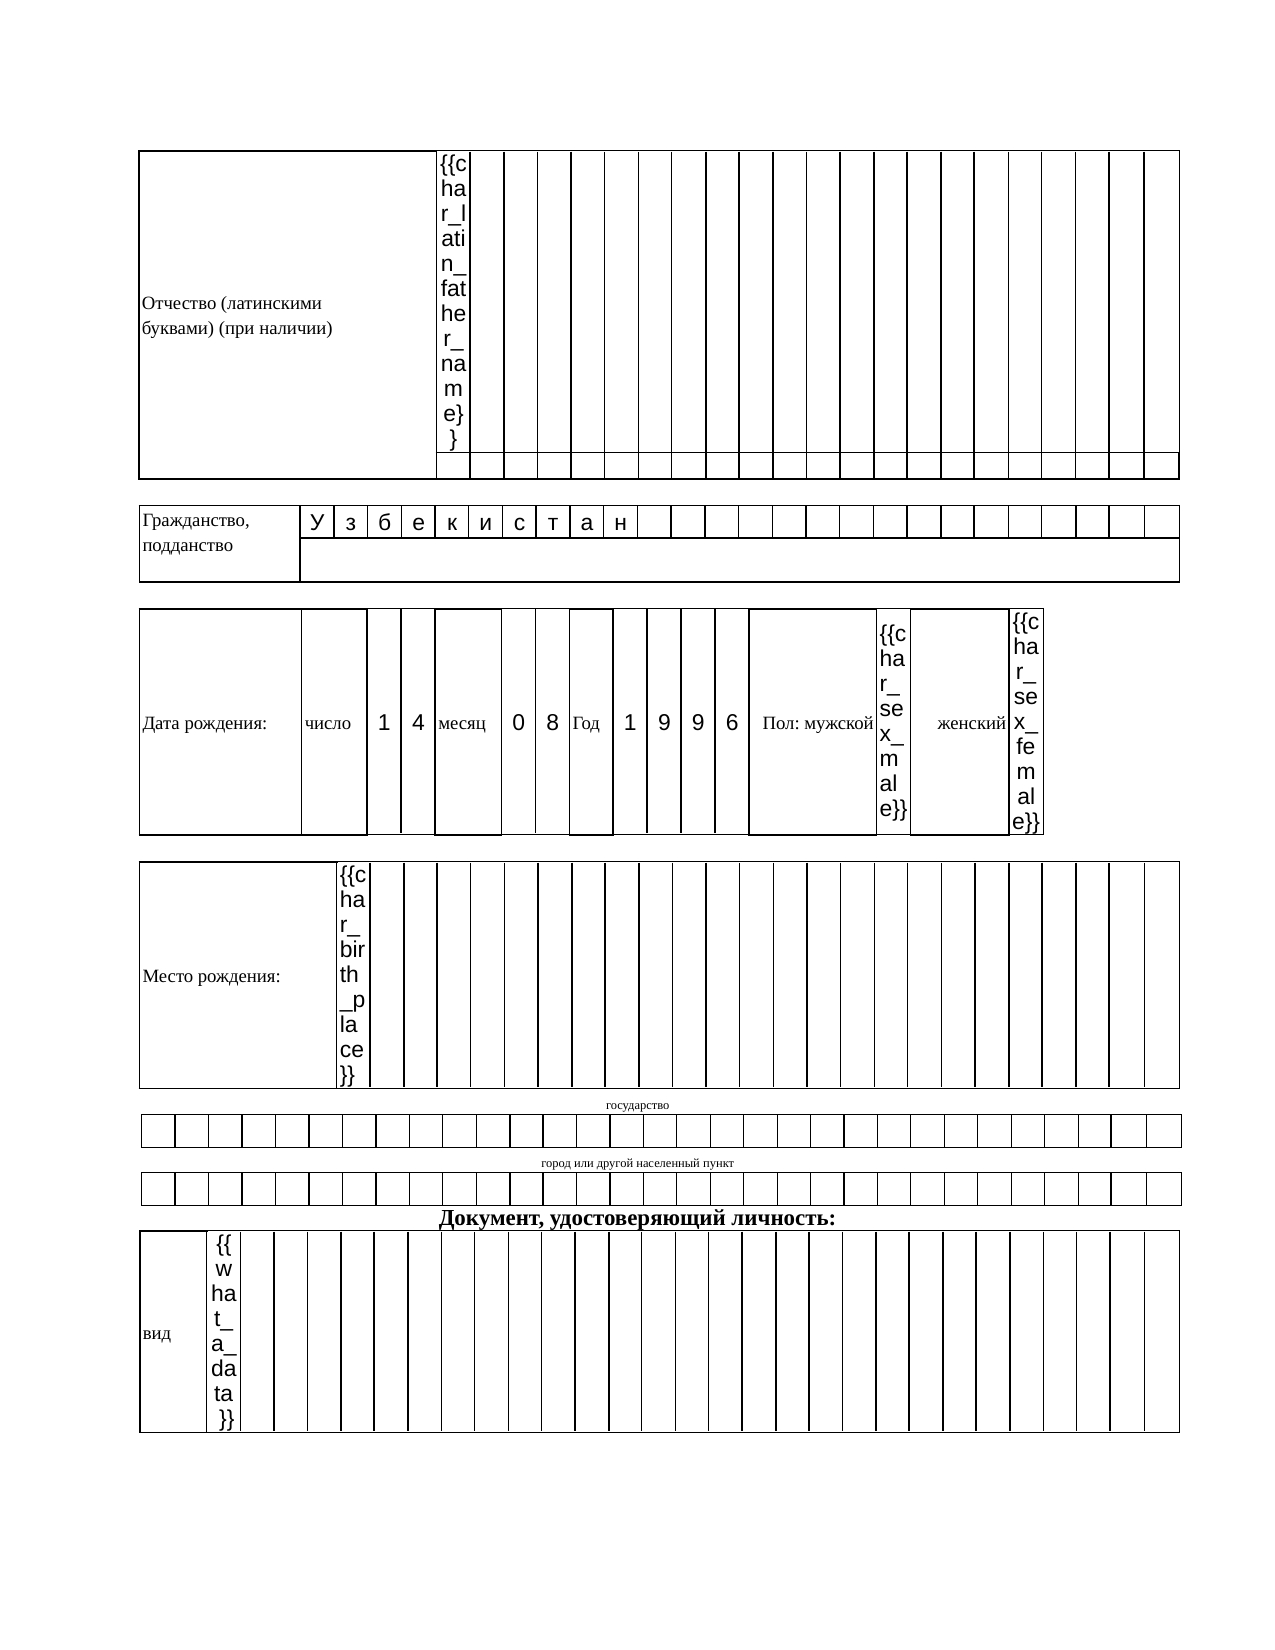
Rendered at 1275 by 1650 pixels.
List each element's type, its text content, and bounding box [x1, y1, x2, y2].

table_header Гражданство, подданство [140, 506, 299, 581]
table_header [673, 862, 706, 1087]
table_cell [672, 453, 705, 478]
table_header [539, 862, 572, 1087]
table_header [911, 1173, 944, 1204]
table_header 8 [535, 609, 569, 834]
table_header [841, 862, 874, 1087]
table_header [976, 1231, 1010, 1432]
table_cell [437, 453, 469, 478]
table_header е [402, 506, 434, 537]
table_header [845, 1173, 877, 1204]
table_header [209, 1115, 241, 1147]
table_header [711, 1173, 743, 1204]
table_header [1112, 1173, 1146, 1204]
table_header [744, 1173, 777, 1204]
table_header {{char_latin_father_name}} [437, 151, 470, 452]
table_cell [1009, 453, 1041, 478]
table_header [371, 862, 404, 1087]
table_header [1112, 1115, 1146, 1147]
table_header [511, 1173, 542, 1204]
table_cell [875, 453, 906, 478]
table_header [1010, 862, 1042, 1087]
table_header [505, 151, 537, 452]
table_header месяц [436, 610, 501, 834]
table_cell [639, 453, 671, 478]
table_header [1145, 151, 1179, 452]
table_header Отчество (латинскими буквами) (при наличии) [140, 152, 436, 478]
table_cell [1110, 453, 1143, 478]
table_header н [604, 506, 637, 537]
table_header [142, 1115, 174, 1147]
table_header [377, 1115, 409, 1147]
table_header [1079, 1173, 1110, 1204]
table_header [611, 1173, 643, 1204]
table_header {{char_birth_place}} [337, 862, 370, 1087]
table_header [310, 1173, 342, 1204]
table_cell [1042, 453, 1075, 478]
table_header [807, 151, 840, 452]
table_header [945, 1115, 977, 1147]
table_header [1077, 862, 1109, 1087]
table_header {{char_sex_male}} [877, 609, 910, 834]
table_header У [301, 506, 333, 537]
table_header [1042, 506, 1075, 537]
table_header [774, 151, 806, 452]
table_header [976, 862, 1009, 1087]
table_header [740, 862, 773, 1087]
table_header [1077, 506, 1108, 537]
table_header [573, 862, 605, 1087]
table_header [942, 151, 974, 452]
table_header [742, 1231, 776, 1432]
table_header [707, 151, 739, 452]
table_header [778, 1173, 810, 1204]
table_cell [572, 453, 604, 478]
table_header [374, 1231, 408, 1432]
table_header женский [911, 610, 1008, 834]
table_header т [537, 506, 569, 537]
table_header [471, 151, 504, 452]
table_header [1043, 862, 1076, 1087]
table_header [711, 1115, 743, 1147]
table_header [471, 862, 504, 1087]
table_header [341, 1231, 374, 1432]
table_header [1045, 1173, 1078, 1204]
table_header [677, 1115, 710, 1147]
table_cell [774, 453, 806, 478]
table_header [142, 1173, 174, 1204]
table_header с [503, 506, 535, 537]
table_header [707, 862, 739, 1087]
table_header 9 [681, 609, 715, 834]
table_header [638, 506, 670, 537]
table_header [706, 506, 738, 537]
table_header [1145, 862, 1179, 1087]
table_header [811, 1115, 843, 1147]
table_header [942, 506, 973, 537]
table_header [878, 1115, 910, 1147]
table_header Пол: мужской [750, 610, 876, 834]
text Документ, удостоверяющий личность: [150, 1206, 1125, 1230]
table_header [841, 151, 874, 452]
table_header [408, 1231, 441, 1432]
table_cell [908, 453, 940, 478]
table_cell [471, 453, 503, 478]
table_header [274, 1231, 307, 1432]
table_header [1110, 862, 1144, 1087]
table_header [808, 862, 840, 1087]
table_header [840, 506, 873, 537]
table_header [876, 1231, 909, 1432]
table_header [943, 1231, 976, 1432]
table_header Дата рождения: [140, 610, 301, 834]
table_header [875, 862, 907, 1087]
table_header [908, 506, 940, 537]
table_header [978, 1173, 1011, 1204]
table_header [945, 1173, 977, 1204]
table_header [709, 1231, 742, 1432]
table_header [1045, 1115, 1078, 1147]
table_header [909, 1231, 943, 1432]
table_header [544, 1115, 576, 1147]
table_header {{what_a_data }} [207, 1231, 241, 1432]
table_header [911, 1115, 944, 1147]
table_header [276, 1115, 308, 1147]
table_header [1145, 1231, 1179, 1432]
table_header [605, 151, 638, 452]
table_header [609, 1231, 642, 1432]
table_header [1043, 1231, 1076, 1432]
table_header [209, 1173, 241, 1204]
table_cell [1076, 453, 1108, 478]
table_cell [807, 453, 839, 478]
table_header [544, 1173, 576, 1204]
table_header [475, 1231, 508, 1432]
table_header [176, 1173, 208, 1204]
table_header [1110, 1231, 1144, 1432]
table_header [874, 506, 906, 537]
table_header [1042, 151, 1075, 452]
table_header [1147, 1115, 1181, 1147]
table_header [577, 1115, 609, 1147]
table_header [1009, 506, 1041, 537]
table_header [343, 1115, 375, 1147]
table_header вид [141, 1232, 206, 1432]
table_header [676, 1231, 708, 1432]
table_header [776, 1231, 809, 1432]
table_header [538, 151, 571, 452]
table_header 1 [368, 609, 401, 834]
table_header [908, 151, 941, 452]
table_header [1145, 506, 1179, 537]
table_cell [505, 453, 537, 478]
table_header [410, 1173, 442, 1204]
table_header [642, 1231, 676, 1432]
table_header [644, 1173, 676, 1204]
table_header б [368, 506, 401, 537]
table_header [644, 1115, 676, 1147]
table_cell [301, 539, 1179, 581]
table_header 9 [647, 609, 681, 834]
table_header [541, 1231, 575, 1432]
table_header [243, 1173, 275, 1204]
table_header [307, 1231, 341, 1432]
table_header [878, 1173, 910, 1204]
table_header [975, 151, 1008, 452]
table_header [243, 1115, 275, 1147]
table_header [1079, 1115, 1110, 1147]
table_header 0 [502, 609, 535, 834]
table_header з [335, 506, 367, 537]
table_cell [740, 453, 772, 478]
table_header [1012, 1173, 1044, 1204]
table_header [811, 1173, 843, 1204]
table_cell [1145, 453, 1178, 478]
table_cell [538, 453, 570, 478]
table_header [276, 1173, 308, 1204]
text государство [150, 1089, 1125, 1114]
table_header [572, 151, 604, 452]
table_header к [436, 506, 468, 537]
table_header [377, 1173, 409, 1204]
table_header [807, 506, 839, 537]
table_header [672, 506, 704, 537]
table_header [1012, 1115, 1044, 1147]
text город или другой населенный пункт [150, 1148, 1125, 1172]
table_header [575, 1231, 609, 1432]
table_header а [571, 506, 603, 537]
table_cell [841, 453, 873, 478]
table_header [942, 862, 975, 1087]
table_header [176, 1115, 208, 1147]
table_header [606, 862, 639, 1087]
table_header [740, 151, 773, 452]
table_header [1110, 151, 1144, 452]
table_header [778, 1115, 810, 1147]
table_header Место рождения: [140, 863, 336, 1087]
table_header [611, 1115, 643, 1147]
table_header [443, 1115, 476, 1147]
table_header [477, 1115, 509, 1147]
table_header [438, 862, 470, 1087]
table_header [975, 506, 1008, 537]
table_header [677, 1173, 710, 1204]
table_cell [707, 453, 738, 478]
table_header [477, 1173, 509, 1204]
table_header [1009, 151, 1041, 452]
table_header 1 [614, 609, 647, 834]
table_header {{char_sex_female}} [1010, 609, 1043, 834]
table_header [443, 1173, 476, 1204]
table_cell [975, 453, 1008, 478]
table_header [774, 862, 807, 1087]
table_header [505, 862, 538, 1087]
table_header [410, 1115, 442, 1147]
table_header и [469, 506, 502, 537]
table_header [773, 506, 805, 537]
table_header [508, 1231, 541, 1432]
table_header [511, 1115, 542, 1147]
table_header [577, 1173, 609, 1204]
table_header [1147, 1173, 1181, 1204]
table_header [1010, 1231, 1043, 1432]
table_header [640, 862, 672, 1087]
table_header [744, 1115, 777, 1147]
table_header [405, 862, 437, 1087]
table_header [875, 151, 907, 452]
table_header [978, 1115, 1011, 1147]
table_header число [302, 610, 366, 834]
table_header [441, 1231, 474, 1432]
table_header [1076, 151, 1109, 452]
table_header 4 [401, 609, 434, 834]
table_header [739, 506, 772, 537]
table_header [809, 1231, 843, 1432]
table_header [1110, 506, 1144, 537]
table_header [843, 1231, 876, 1432]
table_header [672, 151, 706, 452]
table_header [343, 1173, 375, 1204]
table_header [908, 862, 941, 1087]
table_cell [605, 453, 638, 478]
table_header [639, 151, 671, 452]
table_header 6 [715, 609, 748, 834]
table_header Год [570, 610, 612, 834]
table_header [845, 1115, 877, 1147]
table_header [310, 1115, 342, 1147]
table_cell [942, 453, 973, 478]
table_header [1076, 1231, 1110, 1432]
table_header [241, 1231, 274, 1432]
